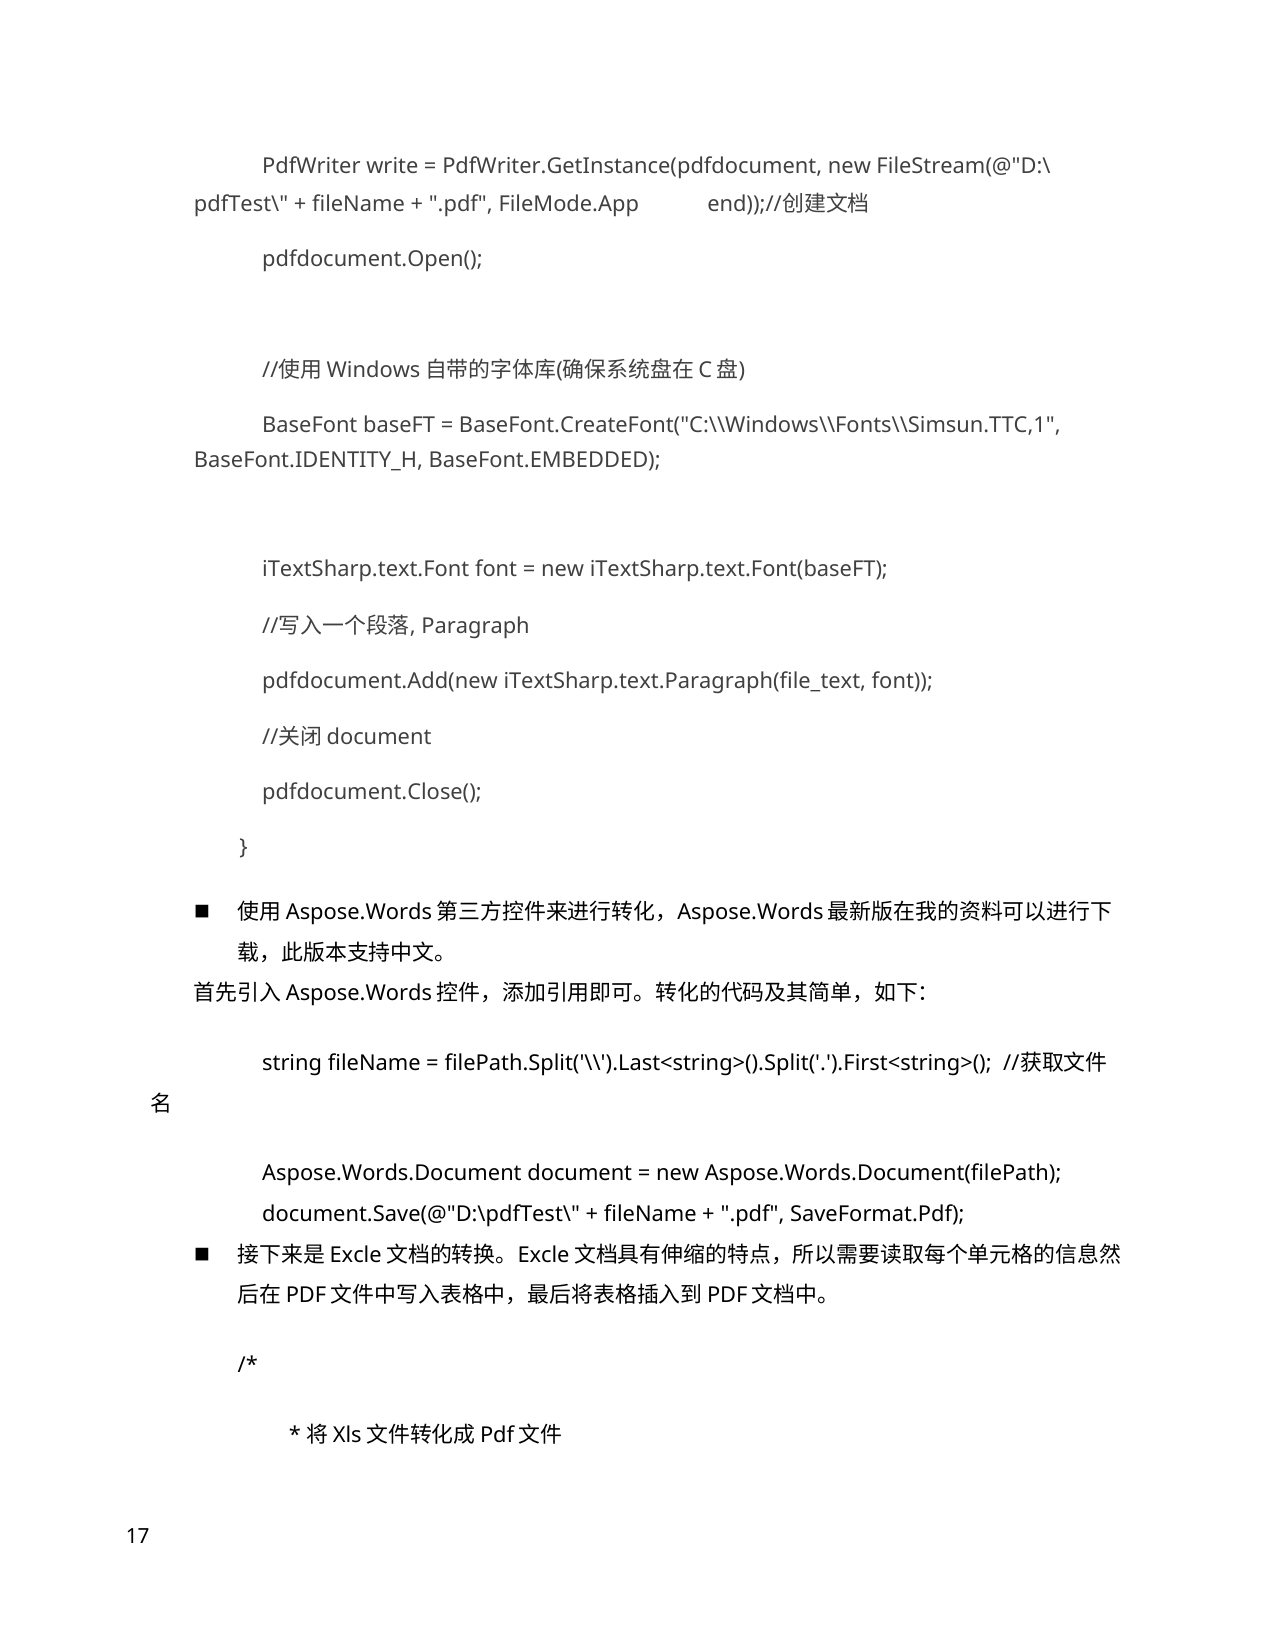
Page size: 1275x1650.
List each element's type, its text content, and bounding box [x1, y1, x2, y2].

text pdfdocument.Open(); [194, 243, 1125, 273]
text document.Save(@"D:\pdfTest\" + fileName + ".pdf", SaveFormat.Pdf); [150, 1187, 1125, 1228]
text //写入一个段落, Paragraph [194, 608, 1125, 640]
text Aspose.Words.Document document = new Aspose.Words.Document(filePath); [150, 1147, 1125, 1187]
text //使用Windows自带的字体库(确保系统盘在C盘) [194, 352, 1125, 384]
text //关闭document [194, 719, 1125, 751]
text 首先引入Aspose.Words控件，添加引用即可。转化的代码及其简单，如下： [150, 966, 1125, 1007]
text PdfWriter write = PdfWriter.GetInstance(pdfdocument, new FileStream(@"D:\pdfTest\" + fileName + ".pdf", FileMode.App end));//创建文档 [194, 150, 1125, 218]
text string fileName = filePath.Split('\\').Last<string>().Split('.').First<string>(); //获取文件名 [150, 1036, 1125, 1117]
text * 将Xls文件转化成Pdf文件 [237, 1408, 1125, 1449]
list 使用Aspose.Words第三方控件来进行转化，Aspose.Words最新版在我的资料可以进行下载，此版本支持中文。 [194, 885, 1125, 966]
text pdfdocument.Close(); [194, 776, 1125, 806]
text } [194, 831, 1125, 860]
text pdfdocument.Add(new iTextSharp.text.Paragraph(file_text, font)); [194, 665, 1125, 694]
list 接下来是Excle文档的转换。Excle文档具有伸缩的特点，所以需要读取每个单元格的信息然后在PDF文件中写入表格中，最后将表格插入到PDF文档中。 [194, 1228, 1125, 1309]
text /* [237, 1338, 1125, 1379]
text BaseFont baseFT = BaseFont.CreateFont("C:\\Windows\\Fonts\\Simsun.TTC,1", BaseFont.IDENTITY_H, BaseFont.EMBEDDED); [194, 409, 1125, 474]
text iTextSharp.text.Font font = new iTextSharp.text.Font(baseFT); [194, 553, 1125, 583]
